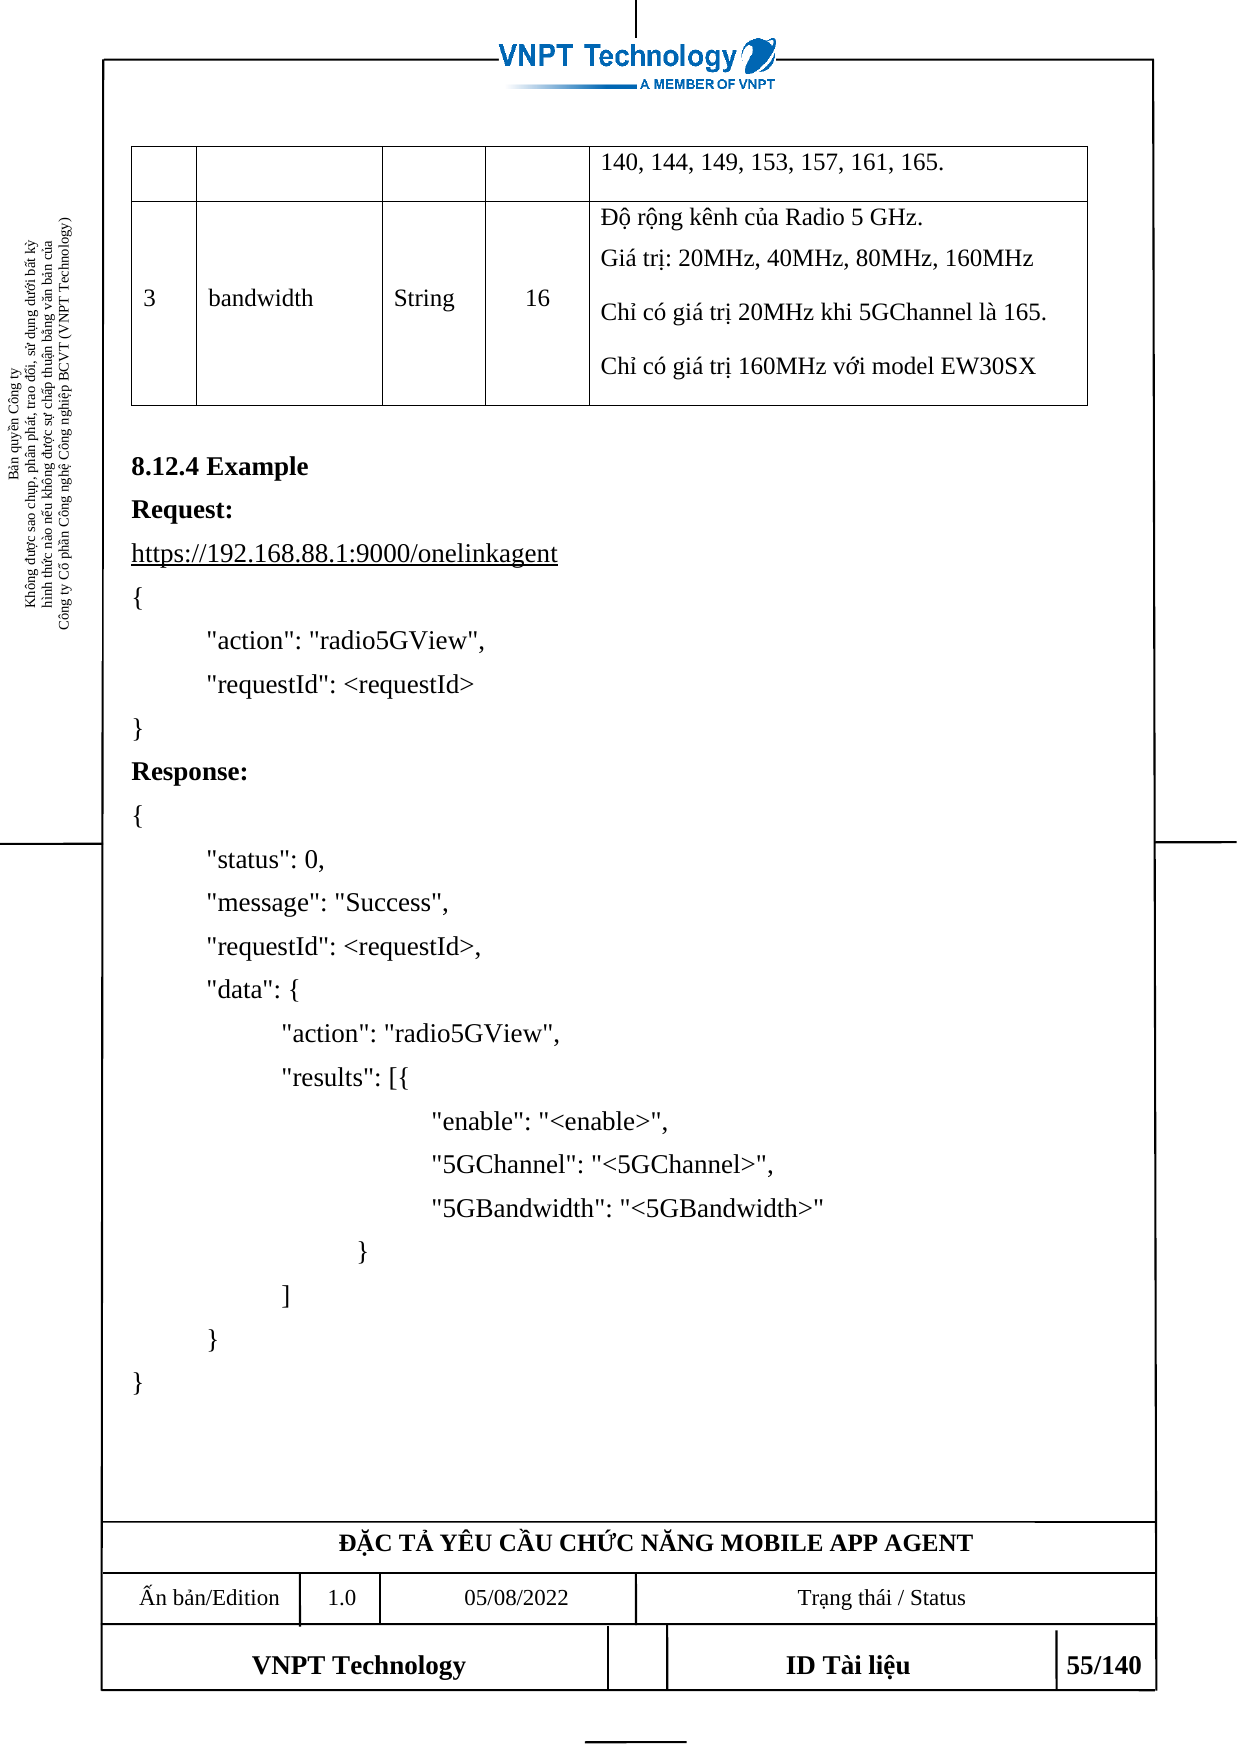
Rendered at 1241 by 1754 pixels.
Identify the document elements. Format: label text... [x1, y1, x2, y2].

text { [131, 581, 1093, 612]
text "results": [{ [131, 1061, 1093, 1092]
text { [131, 799, 1093, 830]
text "enable": "<enable>", [131, 1104, 1093, 1136]
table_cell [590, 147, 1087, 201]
text "5GBandwidth": "<5GBandwidth>" [131, 1192, 1093, 1223]
text "action": "radio5GView", [131, 1017, 1093, 1048]
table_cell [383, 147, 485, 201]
text ] [131, 1279, 1093, 1310]
subtitle Example [131, 450, 1093, 481]
picture [498, 38, 776, 89]
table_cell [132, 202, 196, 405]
text "status": 0, [131, 843, 1093, 874]
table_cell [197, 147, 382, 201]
text Response: [131, 755, 1093, 787]
text Request: [131, 493, 1093, 525]
text } [131, 1236, 1093, 1267]
text "message": "Success", [131, 886, 1093, 917]
text } [131, 712, 1093, 743]
text "requestId": <requestId>, [131, 930, 1093, 961]
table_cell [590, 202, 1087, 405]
text "5GChannel": "<5GChannel>", [131, 1148, 1093, 1179]
text https://192.168.88.1:9000/onelinkagent [131, 537, 1093, 568]
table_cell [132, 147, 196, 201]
text "requestId": <requestId> [131, 668, 1093, 699]
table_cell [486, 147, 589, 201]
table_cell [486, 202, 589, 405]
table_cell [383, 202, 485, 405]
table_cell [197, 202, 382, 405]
text } [131, 1323, 1093, 1354]
text } [131, 1366, 1093, 1398]
text "action": "radio5GView", [131, 624, 1093, 656]
text "data": { [131, 974, 1093, 1005]
